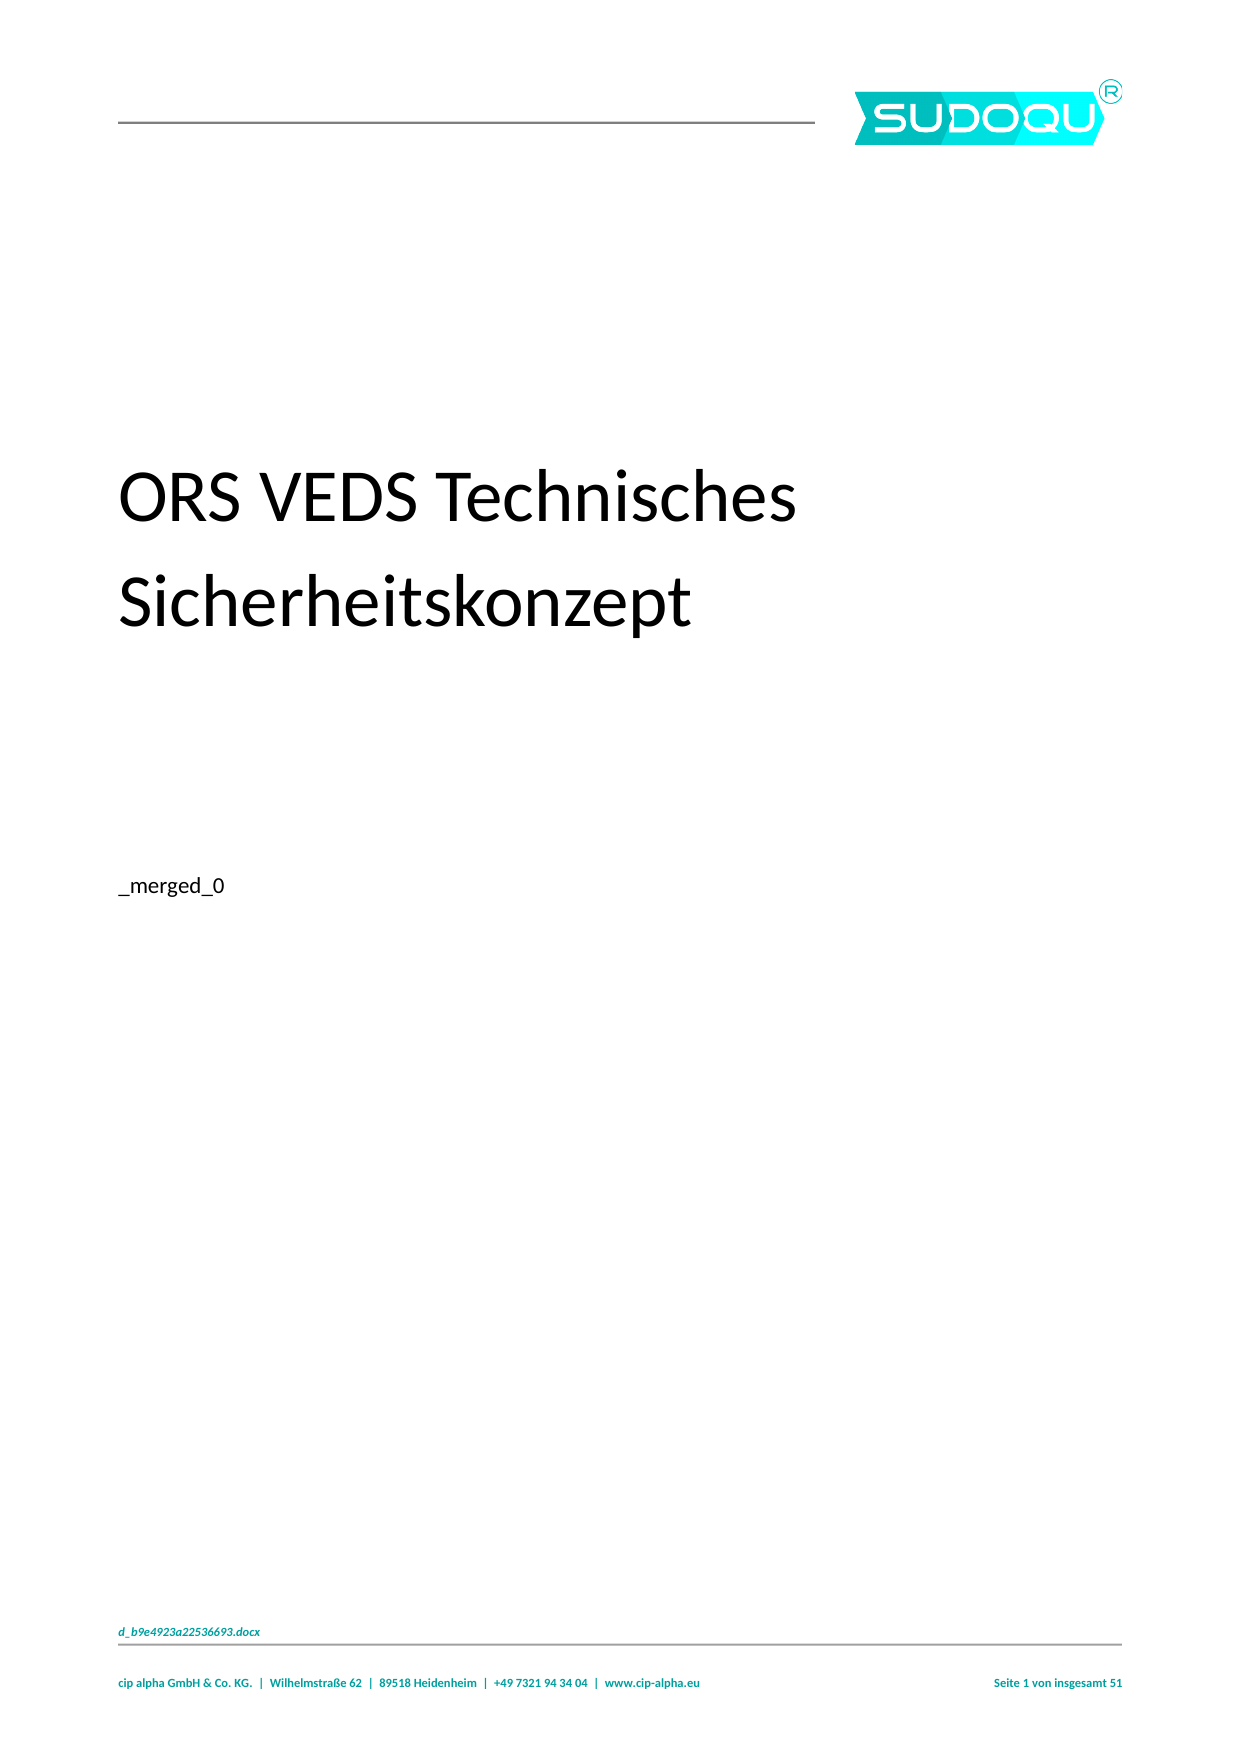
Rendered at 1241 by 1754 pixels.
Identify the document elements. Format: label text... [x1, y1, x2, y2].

picture [854, 79, 1123, 145]
title ORS VEDS Technisches Sicherheitskonzept [118, 449, 1122, 646]
